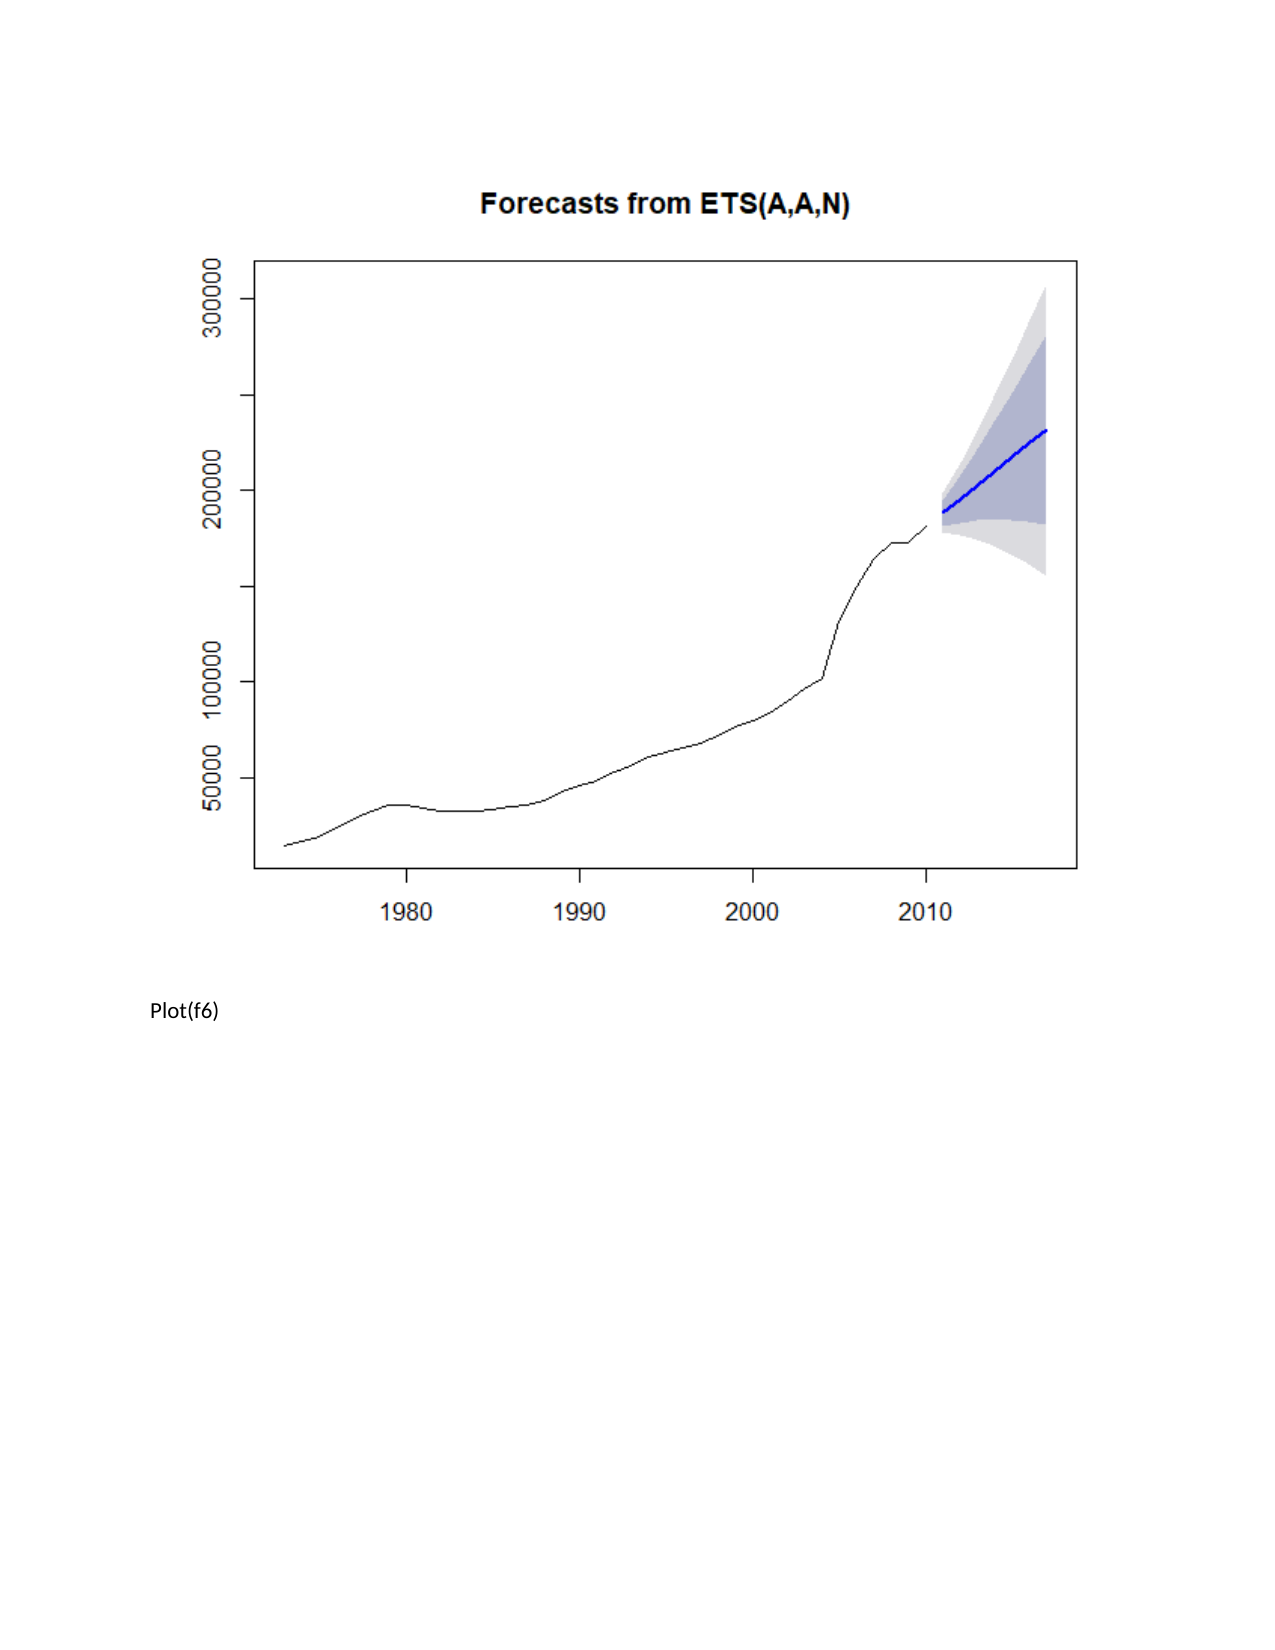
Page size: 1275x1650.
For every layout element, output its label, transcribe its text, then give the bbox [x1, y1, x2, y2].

picture [150, 150, 1125, 978]
text Plot(f6) [150, 996, 1125, 1024]
